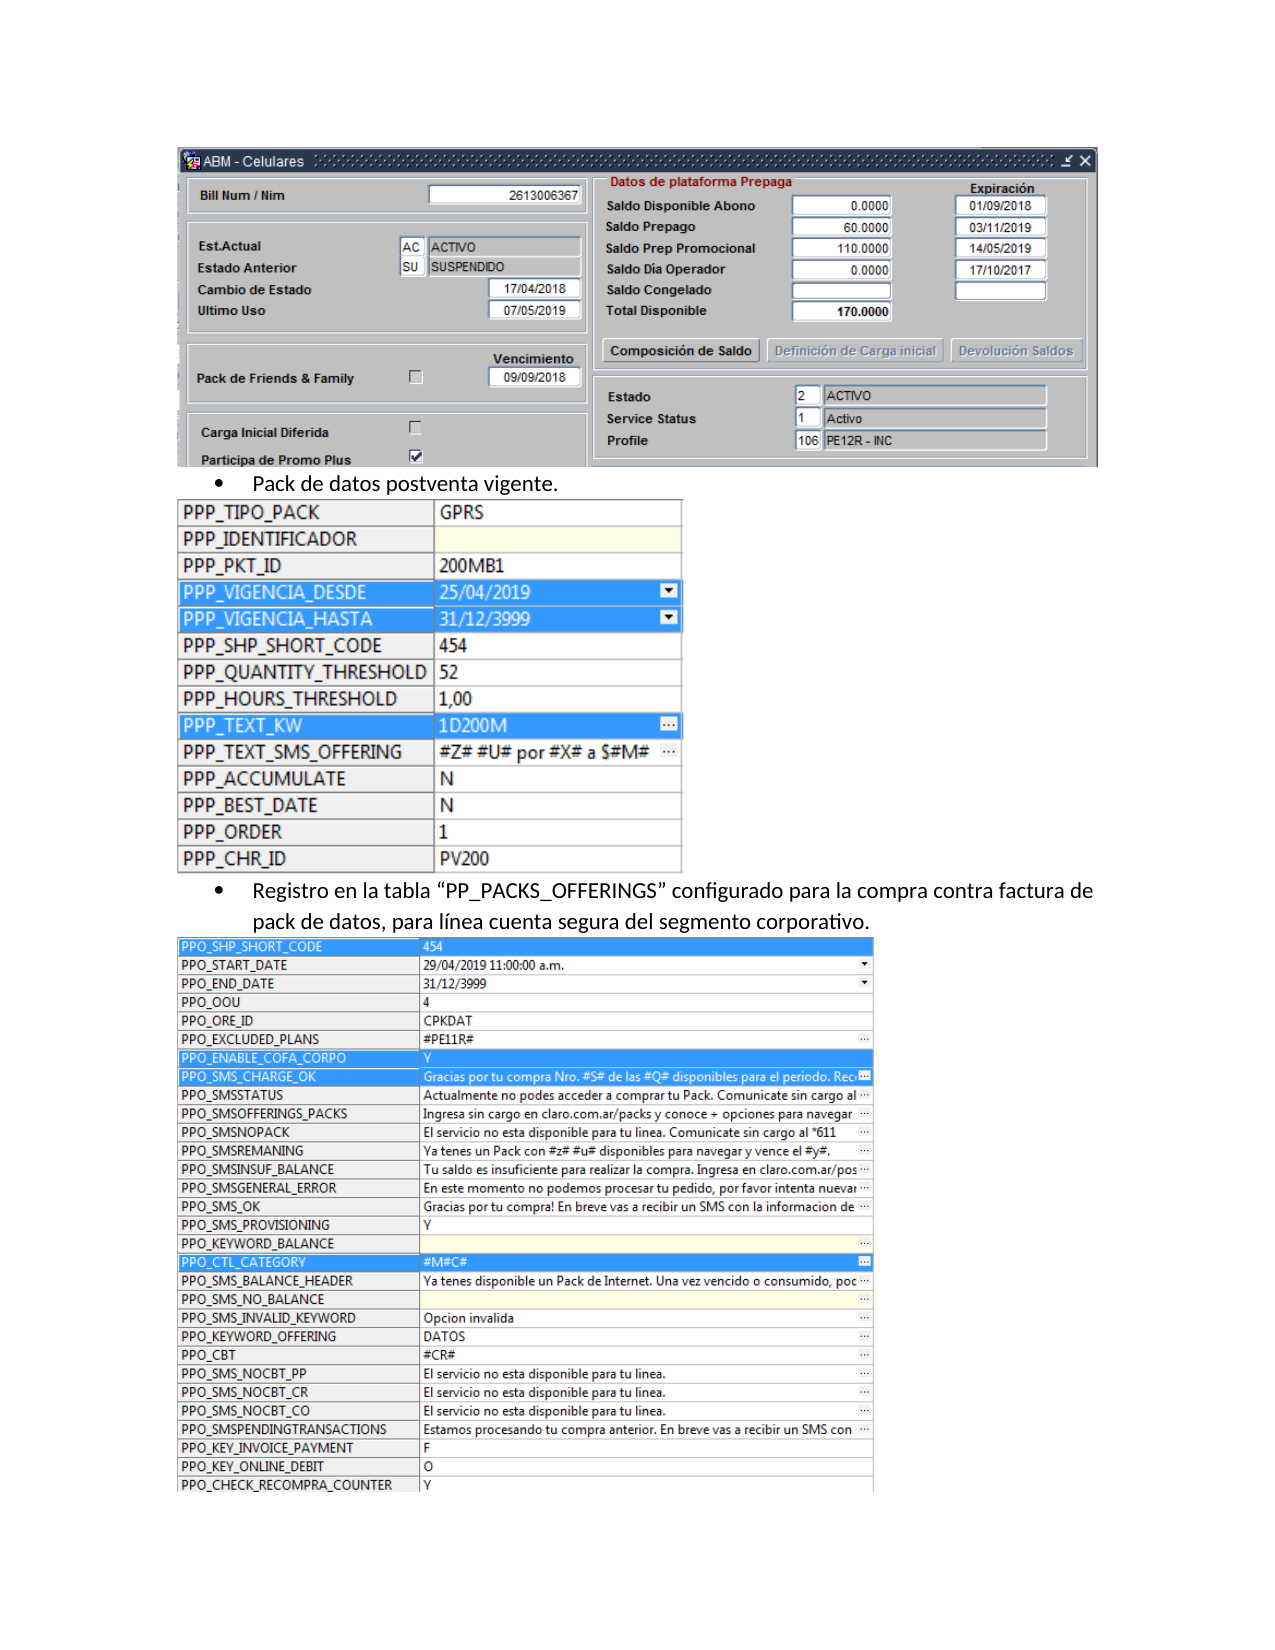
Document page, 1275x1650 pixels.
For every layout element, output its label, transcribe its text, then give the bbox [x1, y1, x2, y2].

list Registro en la tabla “PP_PACKS_OFFERINGS” configurado para la compra contra factura de pack de datos, para línea cuenta segura del segmento corporativo. [215, 877, 1098, 935]
list Pack de datos postventa vigente. [215, 469, 1098, 497]
picture [177, 147, 1098, 467]
picture [177, 499, 684, 875]
picture [177, 937, 874, 1492]
